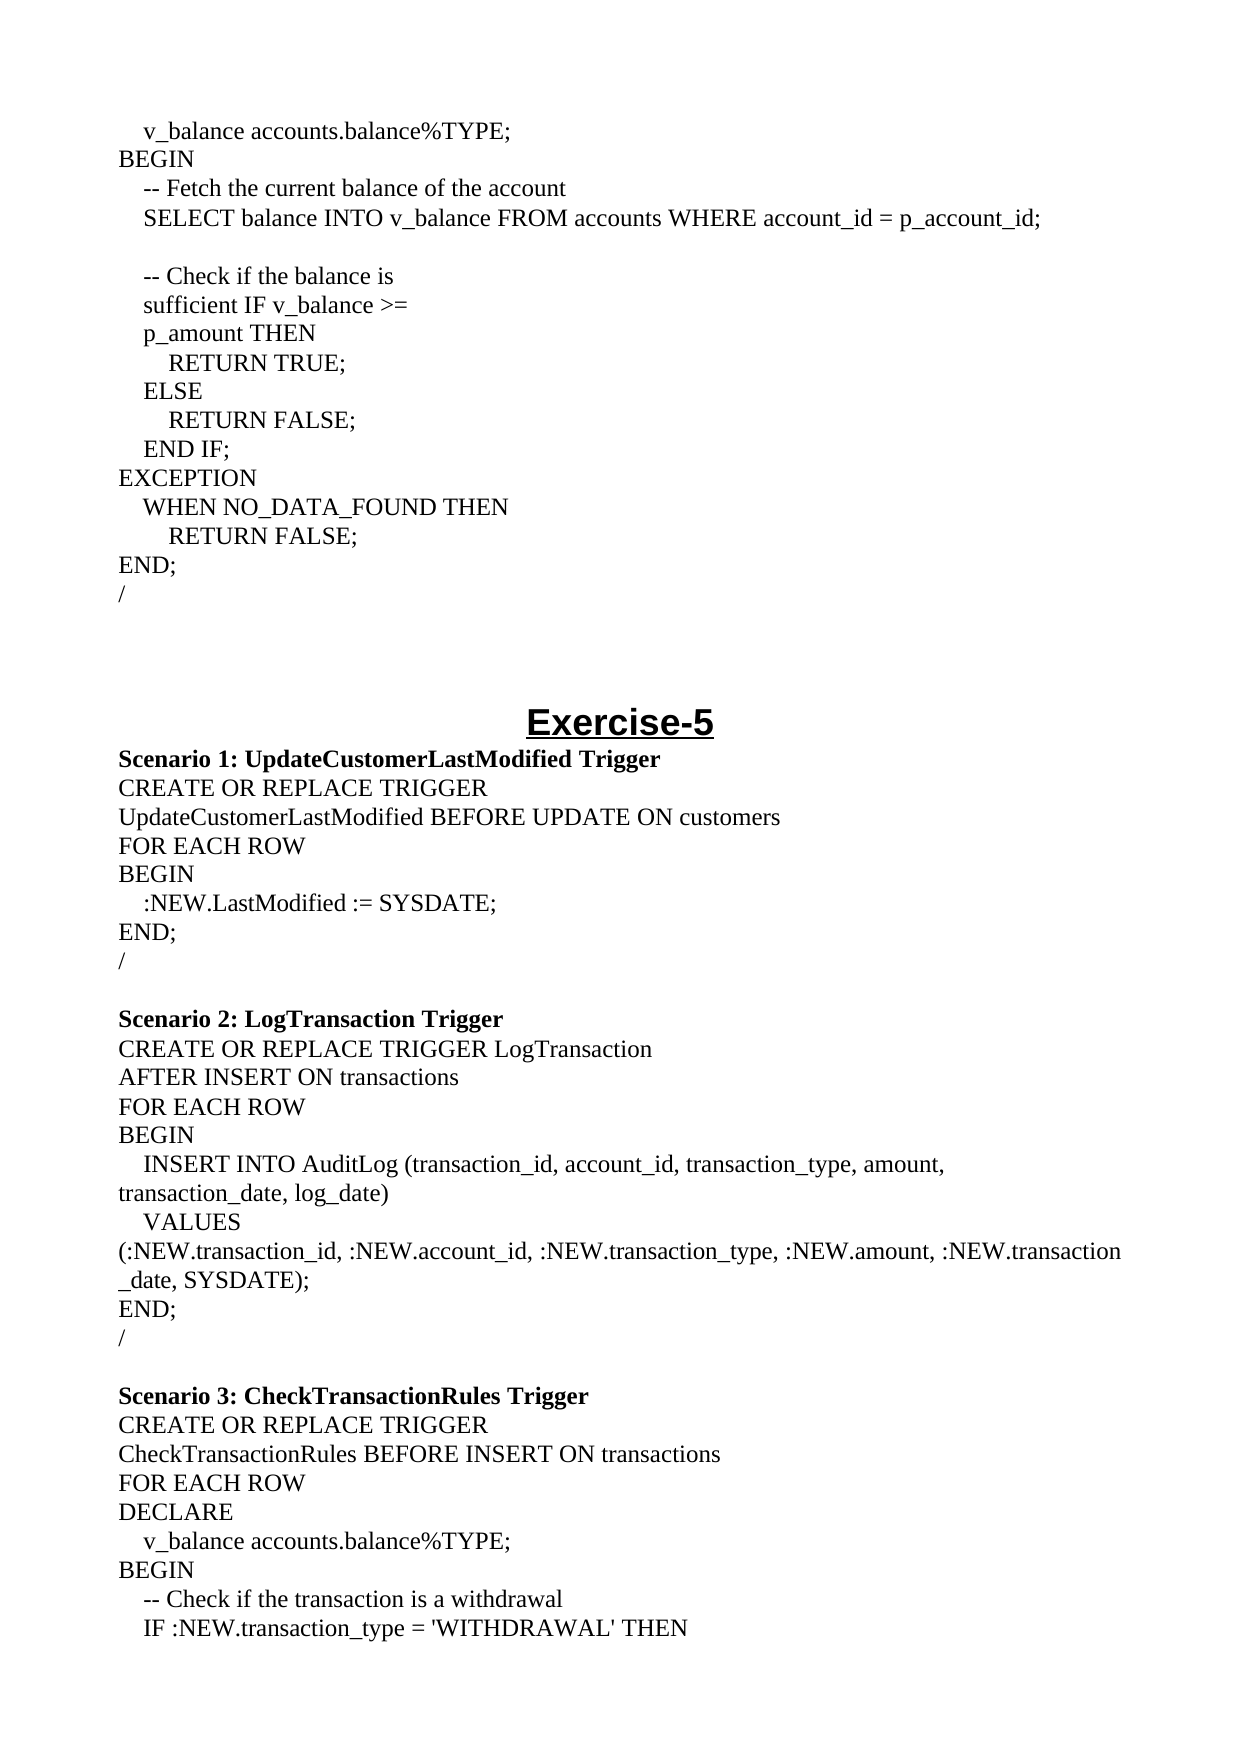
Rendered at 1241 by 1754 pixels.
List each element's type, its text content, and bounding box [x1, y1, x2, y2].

subtitle Scenario 2: LogTransaction Trigger [118, 1004, 1128, 1033]
subtitle Scenario 1: UpdateCustomerLastModified Trigger [118, 744, 1128, 773]
text / [118, 1323, 1128, 1352]
text / [118, 946, 1128, 975]
text / [118, 579, 1128, 608]
text v_balance accounts.balance%TYPE; BEGIN [118, 1526, 513, 1584]
subtitle Exercise-5 [331, 700, 909, 743]
text END; [118, 550, 1128, 579]
text _date, SYSDATE); END; [118, 1265, 311, 1323]
text -- Check if the balance is sufficient IF v_balance >= p_amount THEN [143, 261, 494, 347]
text v_balance accounts.balance%TYPE; BEGIN [118, 116, 513, 173]
text RETURN TRUE; ELSE [143, 348, 347, 405]
subtitle Scenario 3: CheckTransactionRules Trigger [118, 1381, 1128, 1410]
text RETURN FALSE; END IF; [143, 405, 357, 463]
text CREATE OR REPLACE TRIGGER LogTransaction AFTER INSERT ON transactions [118, 1034, 724, 1091]
text -- Fetch the current balance of the account [143, 173, 1128, 202]
text FOR EACH ROW DECLARE [118, 1468, 307, 1526]
text FOR EACH ROW BEGIN [118, 831, 307, 888]
text IF :NEW.transaction_type = 'WITHDRAWAL' THEN [143, 1613, 1128, 1642]
text INSERT INTO AuditLog (transaction_id, account_id, transaction_type, amount, transaction_date, log_date) [118, 1149, 1098, 1207]
text CREATE OR REPLACE TRIGGER CheckTransactionRules BEFORE INSERT ON transactions [118, 1411, 730, 1468]
text (:NEW.transaction_id, :NEW.account_id, :NEW.transaction_type, :NEW.amount, :NEW.transaction [118, 1236, 1128, 1265]
text VALUES [143, 1207, 1128, 1236]
text SELECT balance INTO v_balance FROM accounts WHERE account_id = p_account_id; [143, 203, 1128, 231]
text FOR EACH ROW BEGIN [118, 1092, 307, 1149]
text WHEN NO_DATA_FOUND THEN RETURN FALSE; [142, 492, 510, 550]
text -- Check if the transaction is a withdrawal [143, 1584, 1128, 1613]
text EXCEPTION [118, 463, 1128, 492]
text CREATE OR REPLACE TRIGGER UpdateCustomerLastModified BEFORE UPDATE ON customers [118, 773, 796, 831]
text :NEW.LastModified := SYSDATE; END; [118, 888, 498, 946]
